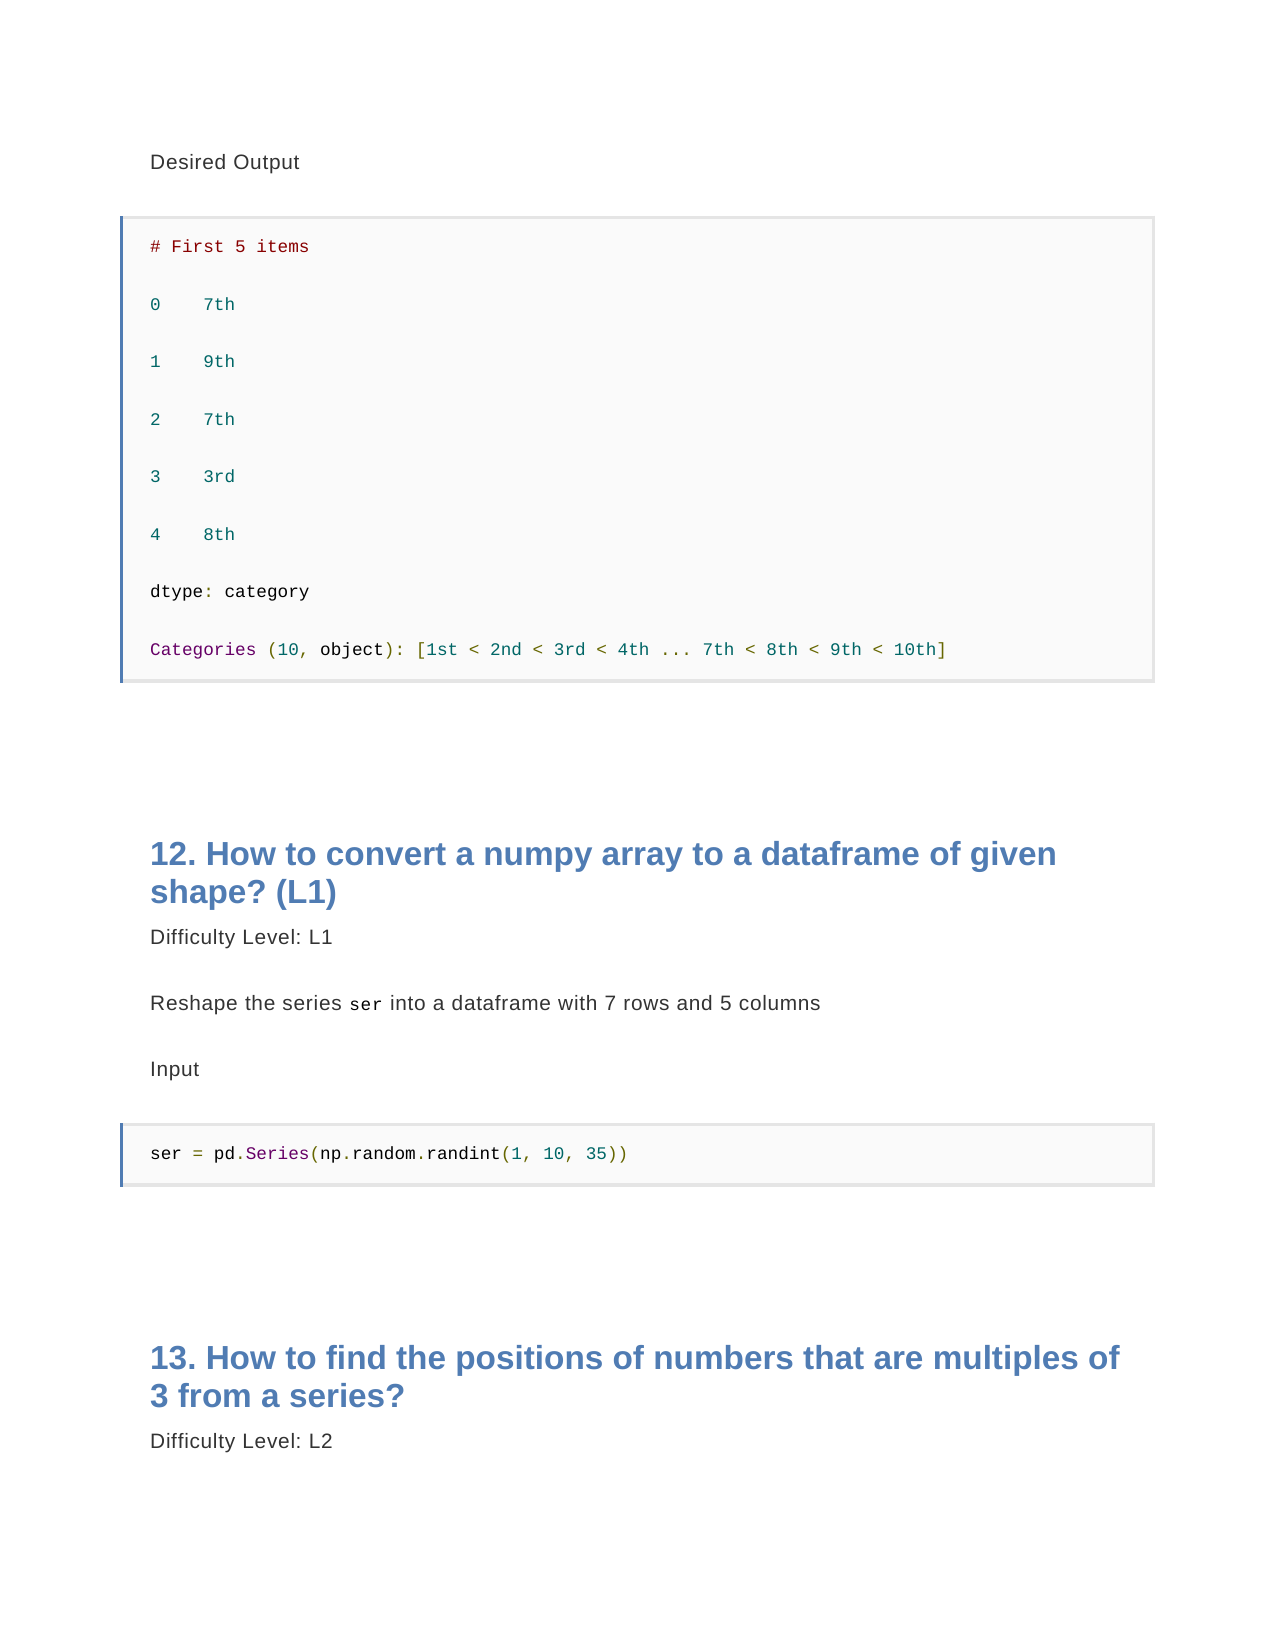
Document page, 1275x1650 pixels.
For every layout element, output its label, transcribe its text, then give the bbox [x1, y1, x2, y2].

text # First 5 items [123, 219, 1152, 258]
text Categories (10, object): [1st < 2nd < 3rd < 4th ... 7th < 8th < 9th < 10th] [123, 619, 1152, 679]
text 0 7th [123, 273, 1152, 315]
text 4 8th [123, 504, 1152, 546]
text Input [150, 1057, 1125, 1081]
text Difficulty Level: L2 [150, 1429, 1125, 1453]
text ser = pd.Series(np.random.randint(1, 10, 35)) [123, 1126, 1152, 1183]
text 1 9th [123, 331, 1152, 373]
text Desired Output [150, 150, 1125, 174]
text 2 7th [123, 388, 1152, 430]
text Difficulty Level: L1 [150, 925, 1125, 949]
text 13. How to find the positions of numbers that are multiples of 3 from a series? [150, 1338, 1125, 1414]
text 12. How to convert a numpy array to a dataframe of given shape? (L1) [150, 834, 1125, 911]
text Reshape the series ser into a dataframe with 7 rows and 5 columns [150, 991, 1125, 1015]
text dtype: category [123, 561, 1152, 603]
text 3 3rd [123, 446, 1152, 488]
